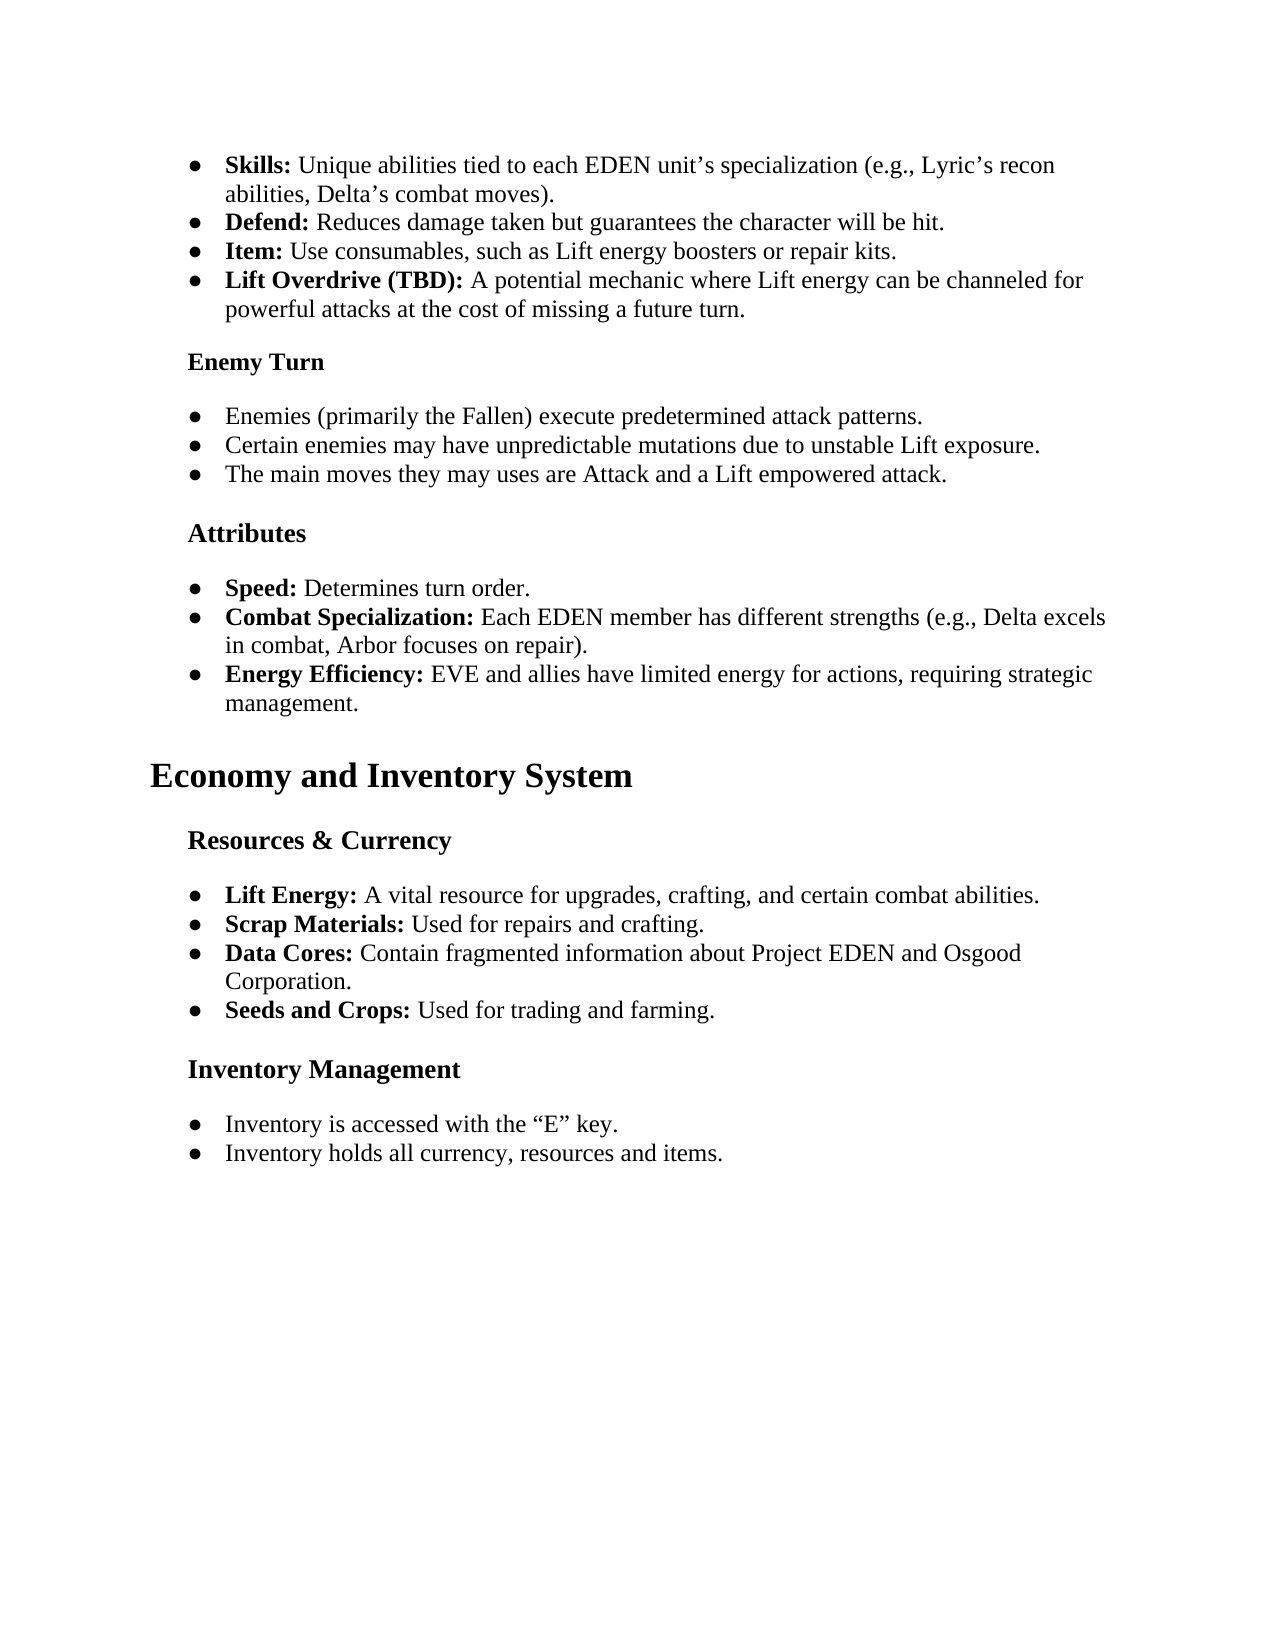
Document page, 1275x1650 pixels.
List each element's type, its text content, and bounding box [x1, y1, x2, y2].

list Enemies (primarily the Fallen) execute predetermined attack patterns. [187, 401, 1125, 430]
list Inventory is accessed with the “E” key. [187, 1109, 1125, 1138]
list Lift Energy: A vital resource for upgrades, crafting, and certain combat abilities. [187, 880, 1125, 909]
list Lift Overdrive (TBD): A potential mechanic where Lift energy can be channeled for powerful attacks at the cost of missing a future turn. [187, 265, 1125, 322]
list Energy Efficiency: EVE and allies have limited energy for actions, requiring strategic management. [187, 659, 1125, 717]
list Inventory holds all currency, resources and items. [187, 1138, 1125, 1167]
list Defend: Reduces damage taken but guarantees the character will be hit. [187, 207, 1125, 236]
list Data Cores: Contain fragmented information about Project EDEN and Osgood Corporation. [187, 938, 1125, 995]
list Seeds and Crops: Used for trading and farming. [187, 995, 1125, 1024]
list Item: Use consumables, such as Lift energy boosters or repair kits. [187, 236, 1125, 265]
subtitle Resources & Currency [187, 824, 1125, 855]
subtitle Economy and Inventory System [150, 754, 1125, 795]
list Skills: Unique abilities tied to each EDEN unit’s specialization (e.g., Lyric’s recon abilities, Delta’s combat moves). [187, 150, 1125, 207]
list Certain enemies may have unpredictable mutations due to unstable Lift exposure. [187, 430, 1125, 459]
subtitle Attributes [187, 517, 1125, 548]
list Combat Specialization: Each EDEN member has different strengths (e.g., Delta excels in combat, Arbor focuses on repair). [187, 602, 1125, 659]
subtitle Inventory Management [187, 1053, 1125, 1084]
list Speed: Determines turn order. [187, 573, 1125, 602]
subtitle Enemy Turn [187, 347, 1125, 376]
list Scrap Materials: Used for repairs and crafting. [187, 909, 1125, 938]
list The main moves they may uses are Attack and a Lift empowered attack. [187, 459, 1125, 487]
